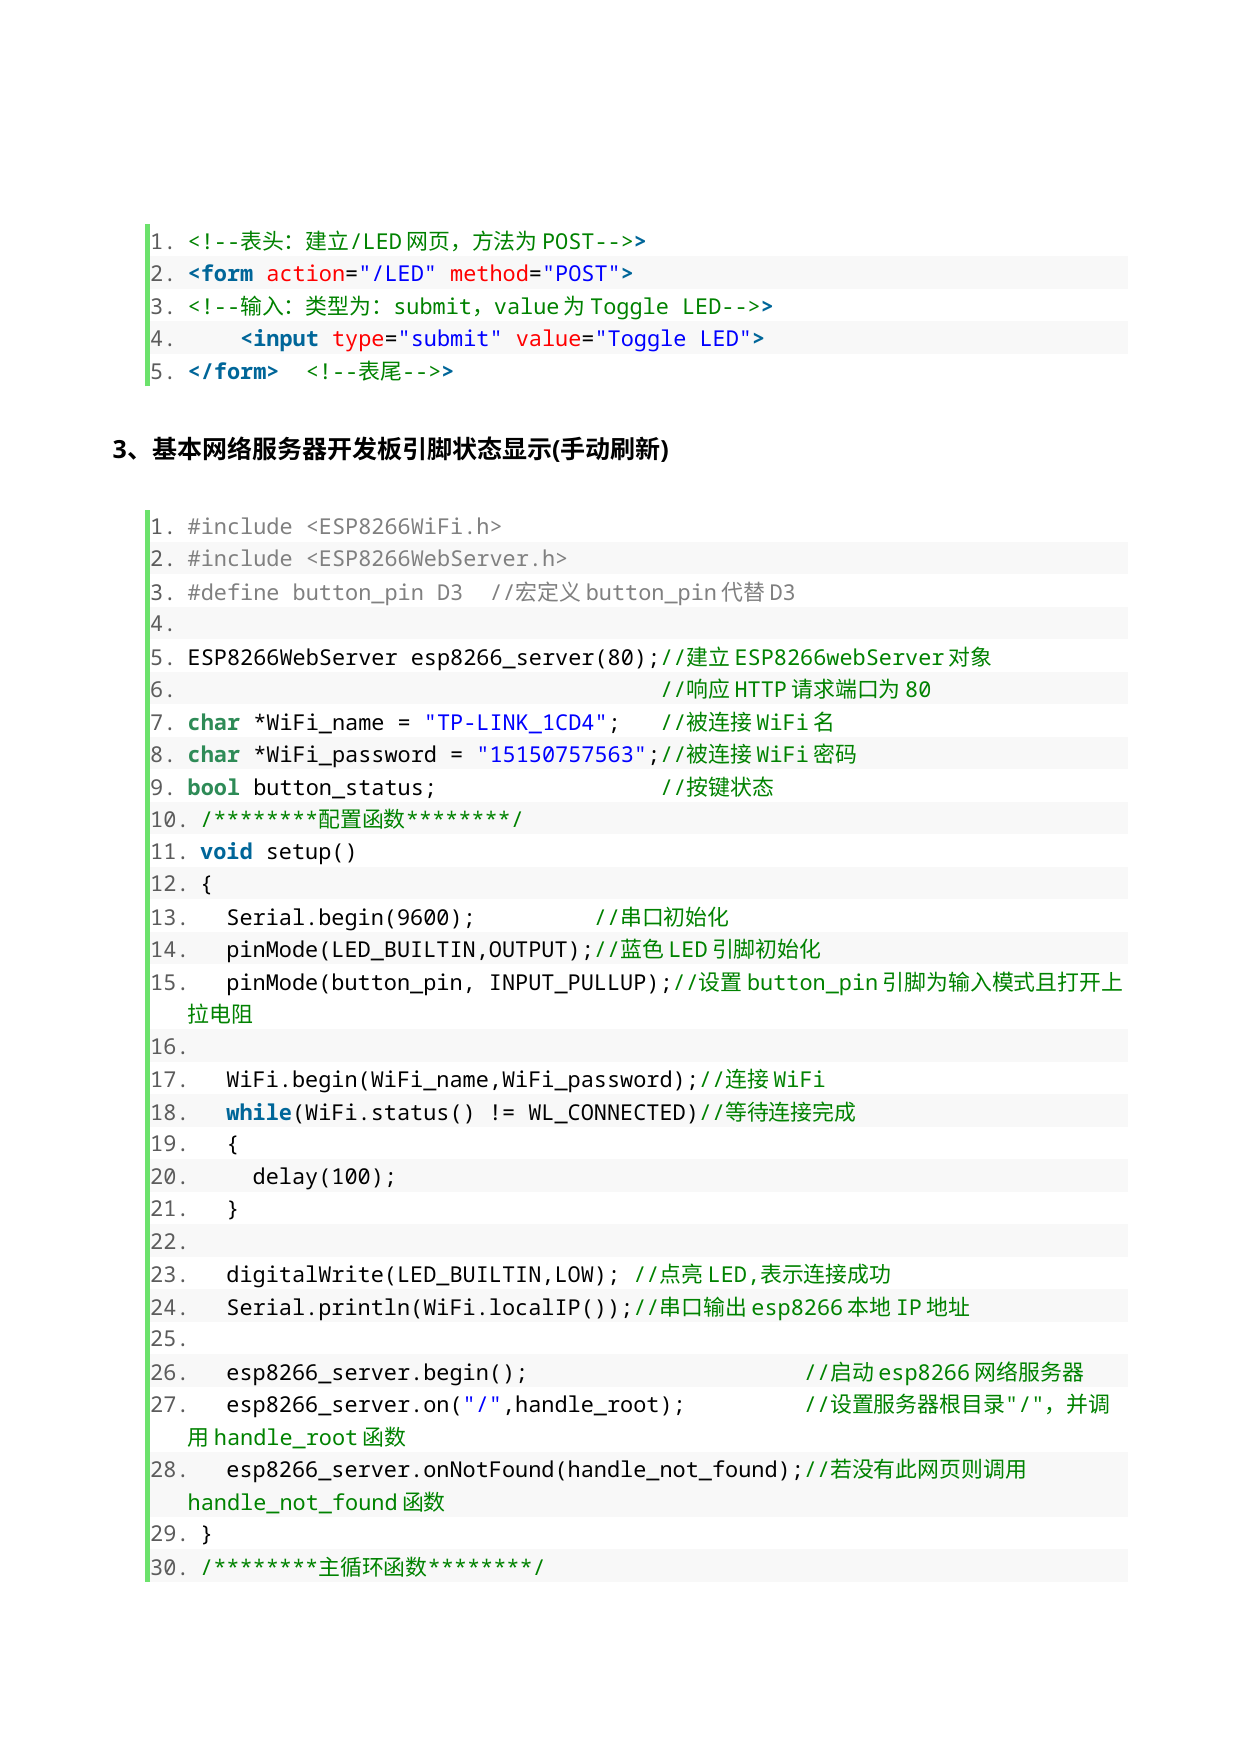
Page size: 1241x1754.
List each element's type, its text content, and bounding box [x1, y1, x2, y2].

list { [150, 1127, 1128, 1159]
list void setup() [150, 834, 1128, 867]
list #define button_pin D3 //宏定义button_pin代替D3 [150, 574, 1128, 607]
list char *WiFi_name = "TP-LINK_1CD4"; //被连接WiFi名 [150, 704, 1128, 737]
list } [150, 1517, 1128, 1549]
list <input type="submit" value="Toggle LED"> [150, 321, 1128, 354]
list <form action="/LED" method="POST"> [150, 256, 1128, 289]
list #include <ESP8266WiFi.h> [145, 509, 1128, 542]
list Serial.println(WiFi.localIP());//串口输出esp8266本地IP地址 [150, 1289, 1128, 1322]
list <!--表头：建立/LED网页，方法为POST-->> [150, 224, 1128, 256]
list { [150, 867, 1128, 899]
list esp8266_server.onNotFound(handle_not_found);//若没有此网页则调用handle_not_found函数 [150, 1452, 1128, 1517]
list delay(100); [150, 1159, 1128, 1192]
list pinMode(button_pin, INPUT_PULLUP);//设置button_pin引脚为输入模式且打开上拉电阻 [150, 964, 1128, 1029]
list ESP8266WebServer esp8266_server(80);//建立ESP8266webServer对象 [150, 639, 1128, 672]
list bool button_status; //按键状态 [150, 769, 1128, 802]
list <!--输入：类型为：submit，value为Toggle LED-->> [150, 289, 1128, 321]
list /********主循环函数********/ [150, 1549, 1128, 1582]
list esp8266_server.on("/",handle_root); //设置服务器根目录"/"，并调用handle_root函数 [150, 1387, 1128, 1452]
list Serial.begin(9600); //串口初始化 [150, 899, 1128, 932]
list char *WiFi_password = "15150757563";//被连接WiFi密码 [150, 737, 1128, 769]
list } [150, 1192, 1128, 1224]
list esp8266_server.begin(); //启动esp8266网络服务器 [150, 1354, 1128, 1387]
list </form> <!--表尾-->> [150, 354, 1128, 386]
list while(WiFi.status() != WL_CONNECTED)//等待连接完成 [150, 1094, 1128, 1127]
list WiFi.begin(WiFi_name,WiFi_password);//连接WiFi [150, 1062, 1128, 1094]
list pinMode(LED_BUILTIN,OUTPUT);//蓝色LED引脚初始化 [150, 932, 1128, 964]
text 3、基本网络服务器开发板引脚状态显示(手动刷新) [112, 415, 1128, 480]
list //响应HTTP请求端口为80 [150, 672, 1128, 704]
list /********配置函数********/ [150, 802, 1128, 834]
list digitalWrite(LED_BUILTIN,LOW); //点亮LED,表示连接成功 [150, 1257, 1128, 1289]
list #include <ESP8266WebServer.h> [150, 542, 1128, 574]
